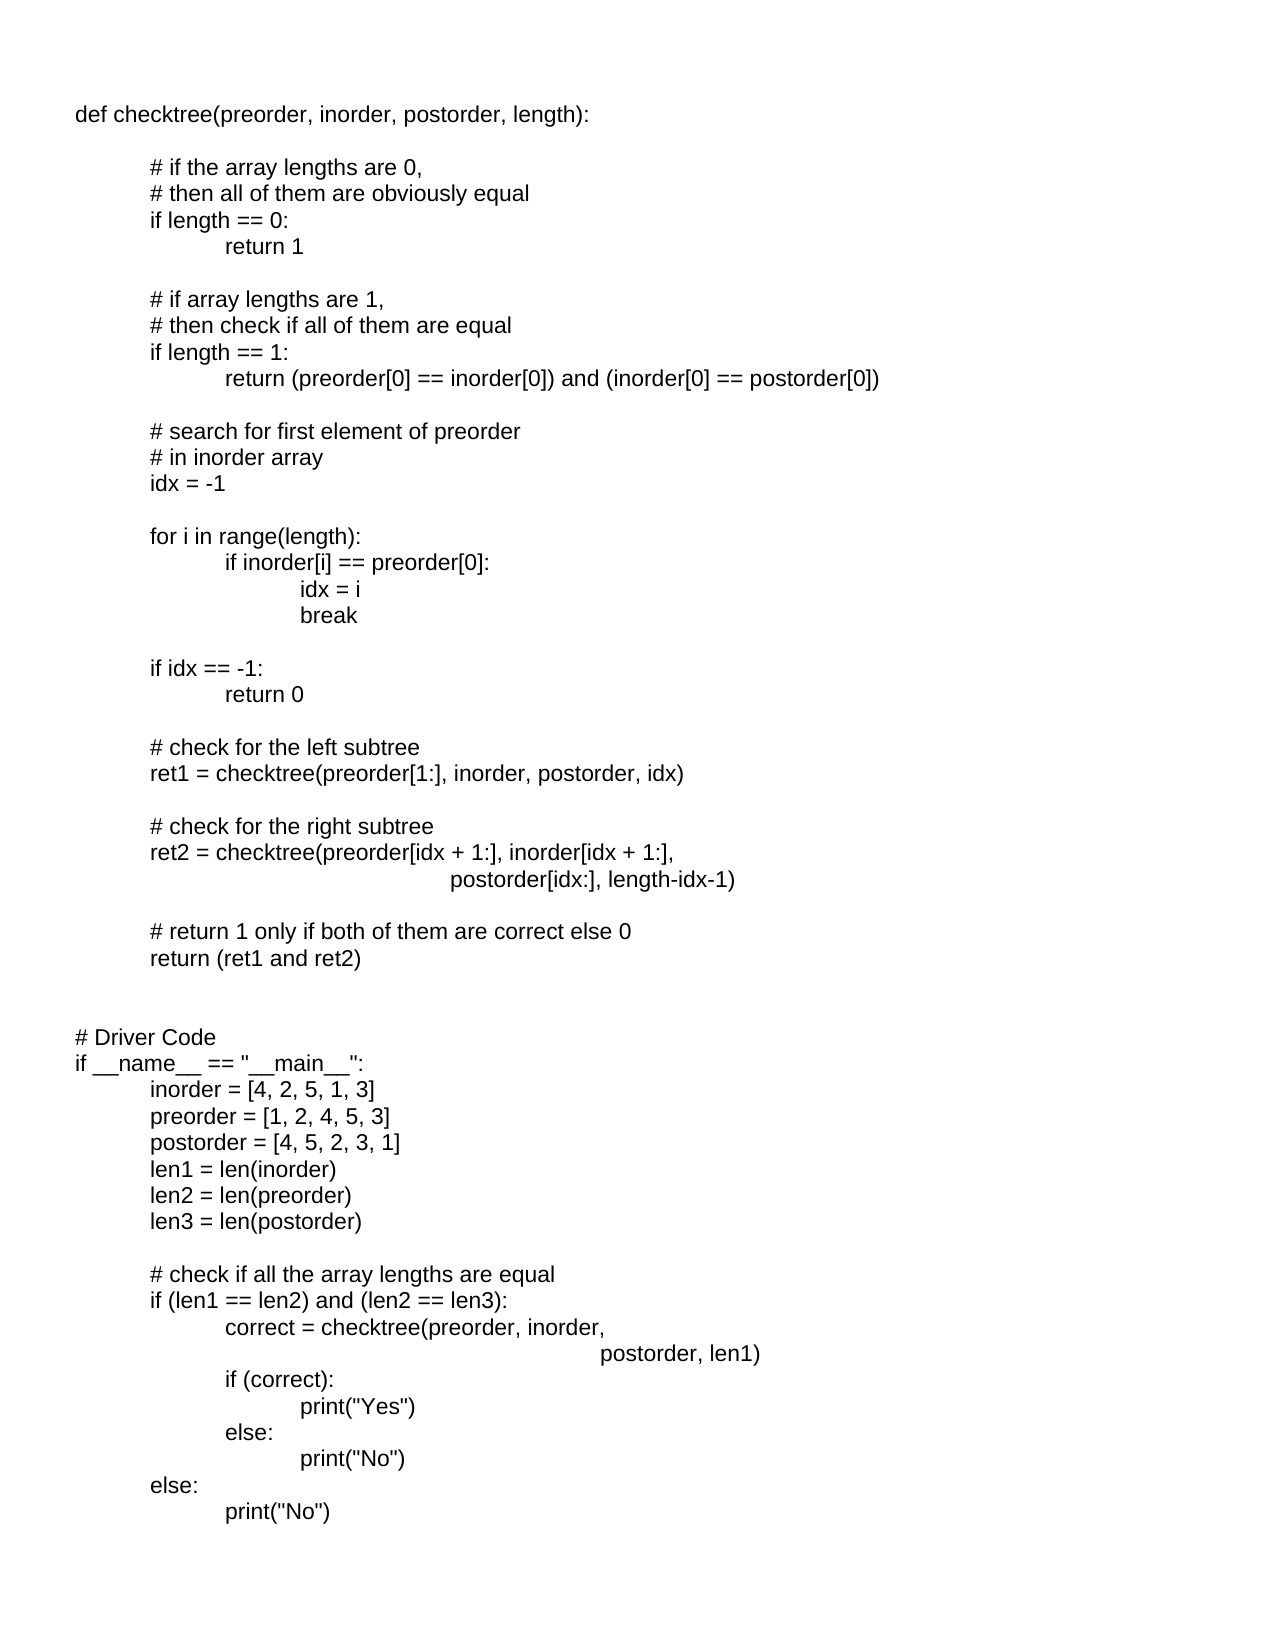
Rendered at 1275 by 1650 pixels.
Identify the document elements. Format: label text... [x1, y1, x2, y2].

text inorder = [4, 2, 5, 1, 3] [75, 1076, 1200, 1103]
text # check if all the array lengths are equal [75, 1261, 1200, 1287]
text if inorder[i] == preorder[0]: [75, 549, 1200, 576]
text # in inorder array [75, 444, 1200, 470]
text else: [75, 1419, 1200, 1445]
text if (len1 == len2) and (len2 == len3): [75, 1287, 1200, 1314]
text postorder[idx:], length-idx-1) [75, 866, 1200, 892]
text idx = i [75, 576, 1200, 602]
text # search for first element of preorder [75, 418, 1200, 444]
text for i in range(length): [75, 523, 1200, 549]
text # return 1 only if both of them are correct else 0 [75, 918, 1200, 945]
text ret1 = checktree(preorder[1:], inorder, postorder, idx) [75, 760, 1200, 787]
text return (preorder[0] == inorder[0]) and (inorder[0] == postorder[0]) [75, 365, 1200, 391]
text print("No") [75, 1445, 1200, 1472]
text # check for the left subtree [75, 734, 1200, 760]
text if __name__ == "__main__": [75, 1050, 1200, 1076]
text break [75, 602, 1200, 628]
text correct = checktree(preorder, inorder, [75, 1314, 1200, 1340]
text len2 = len(preorder) [75, 1182, 1200, 1208]
text print("No") [75, 1498, 1200, 1524]
text if length == 0: [75, 207, 1200, 233]
text # check for the right subtree [75, 813, 1200, 839]
text idx = -1 [75, 470, 1200, 497]
text if length == 1: [75, 338, 1200, 365]
text return 0 [75, 681, 1200, 707]
text return 1 [75, 233, 1200, 259]
text len3 = len(postorder) [75, 1208, 1200, 1234]
text # if array lengths are 1, [75, 286, 1200, 312]
text if (correct): [75, 1366, 1200, 1393]
text if idx == -1: [75, 655, 1200, 681]
text # then all of them are obviously equal [75, 180, 1200, 207]
text print("Yes") [75, 1393, 1200, 1419]
text else: [75, 1472, 1200, 1498]
text preorder = [1, 2, 4, 5, 3] [75, 1103, 1200, 1129]
text # then check if all of them are equal [75, 312, 1200, 338]
text postorder, len1) [75, 1340, 1200, 1366]
text postorder = [4, 5, 2, 3, 1] [75, 1129, 1200, 1156]
text # Driver Code [75, 1024, 1200, 1050]
text def checktree(preorder, inorder, postorder, length): [75, 101, 1200, 128]
text # if the array lengths are 0, [75, 154, 1200, 180]
text ret2 = checktree(preorder[idx + 1:], inorder[idx + 1:], [75, 839, 1200, 866]
text return (ret1 and ret2) [75, 945, 1200, 971]
text len1 = len(inorder) [75, 1156, 1200, 1182]
